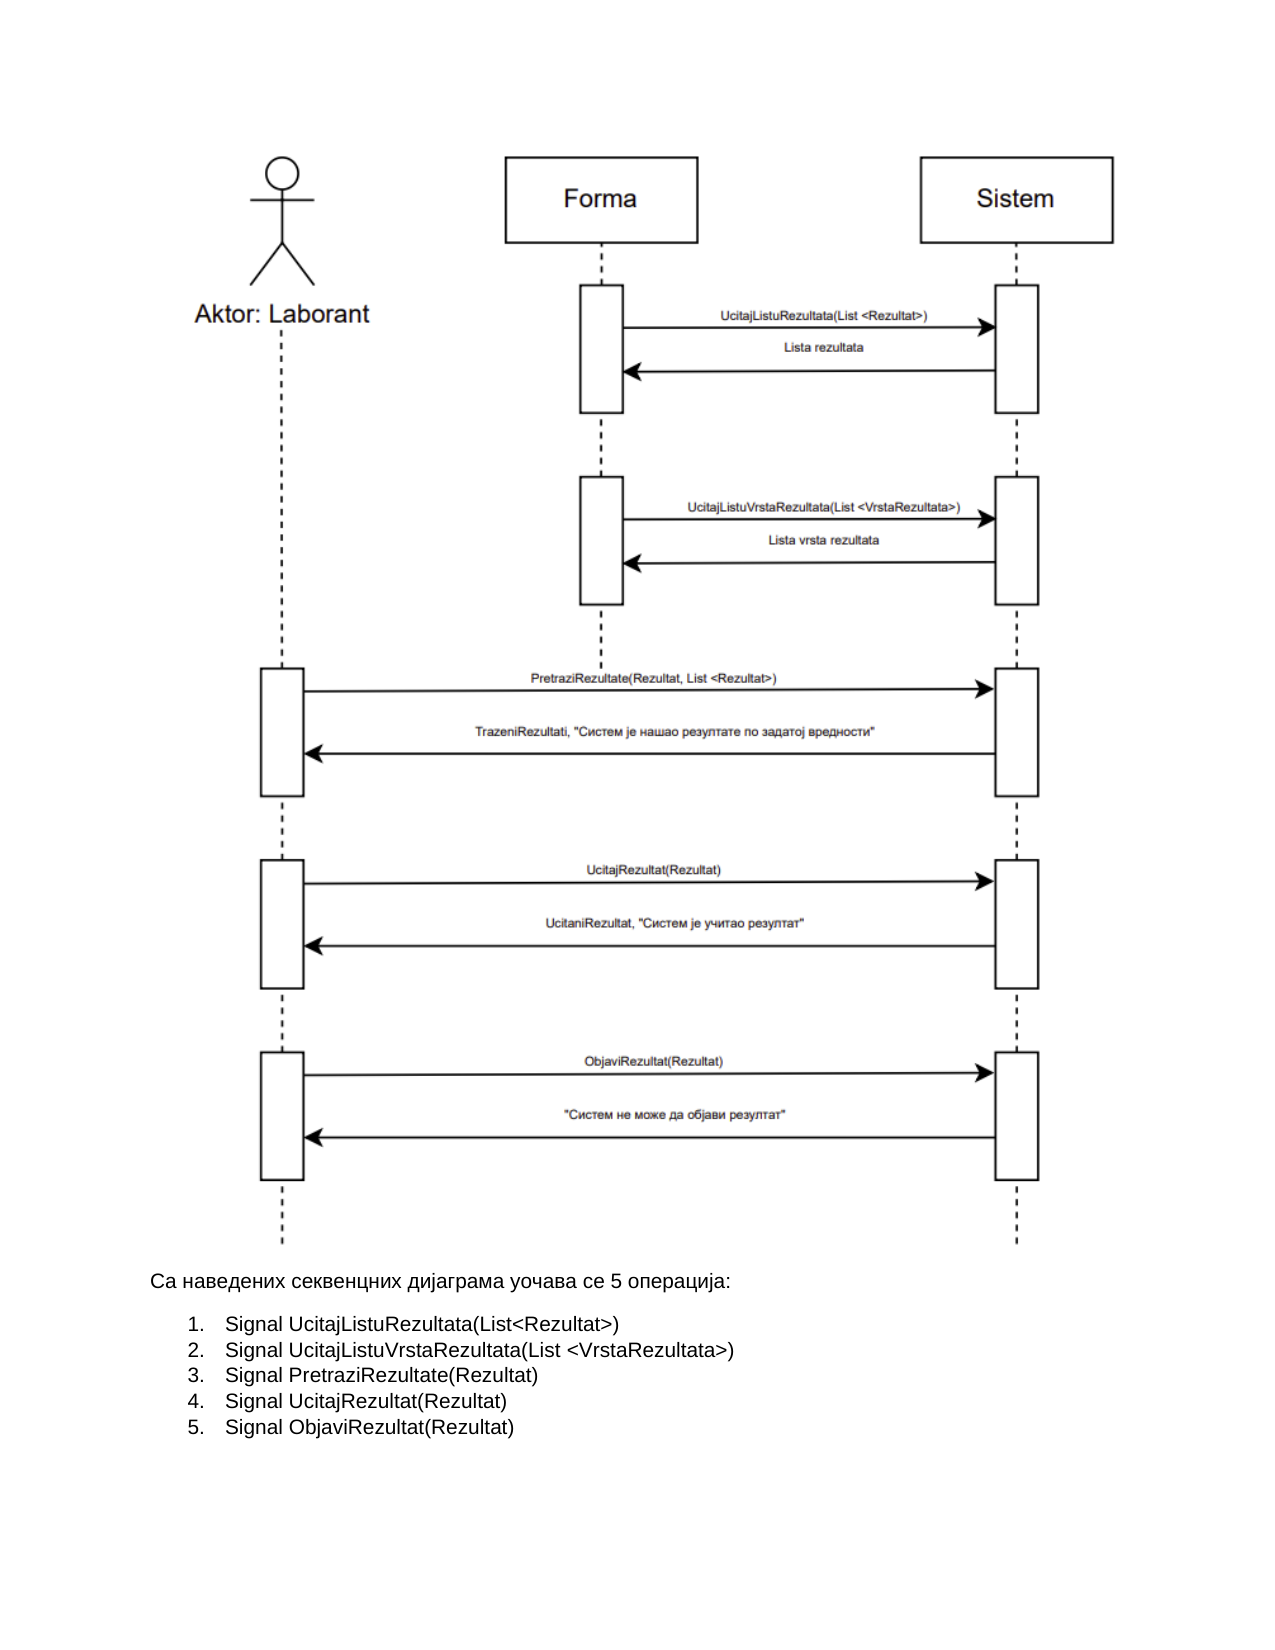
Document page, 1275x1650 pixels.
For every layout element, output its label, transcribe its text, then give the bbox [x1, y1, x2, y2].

list Signal UcitajListuRezultata(List<Rezultat>) [187, 1312, 1125, 1336]
picture [150, 150, 1141, 1251]
text Са наведених секвенцних дијаграма уочава се 5 операција: [150, 1269, 1125, 1293]
list Signal UcitajListuVrstaRezultata(List <VrstaRezultata>) [187, 1337, 1125, 1361]
list Signal UcitajRezultat(Rezultat) [187, 1389, 1125, 1413]
list Signal PretraziRezultate(Rezultat) [187, 1363, 1125, 1387]
list Signal ObjaviRezultat(Rezultat) [187, 1415, 1125, 1439]
